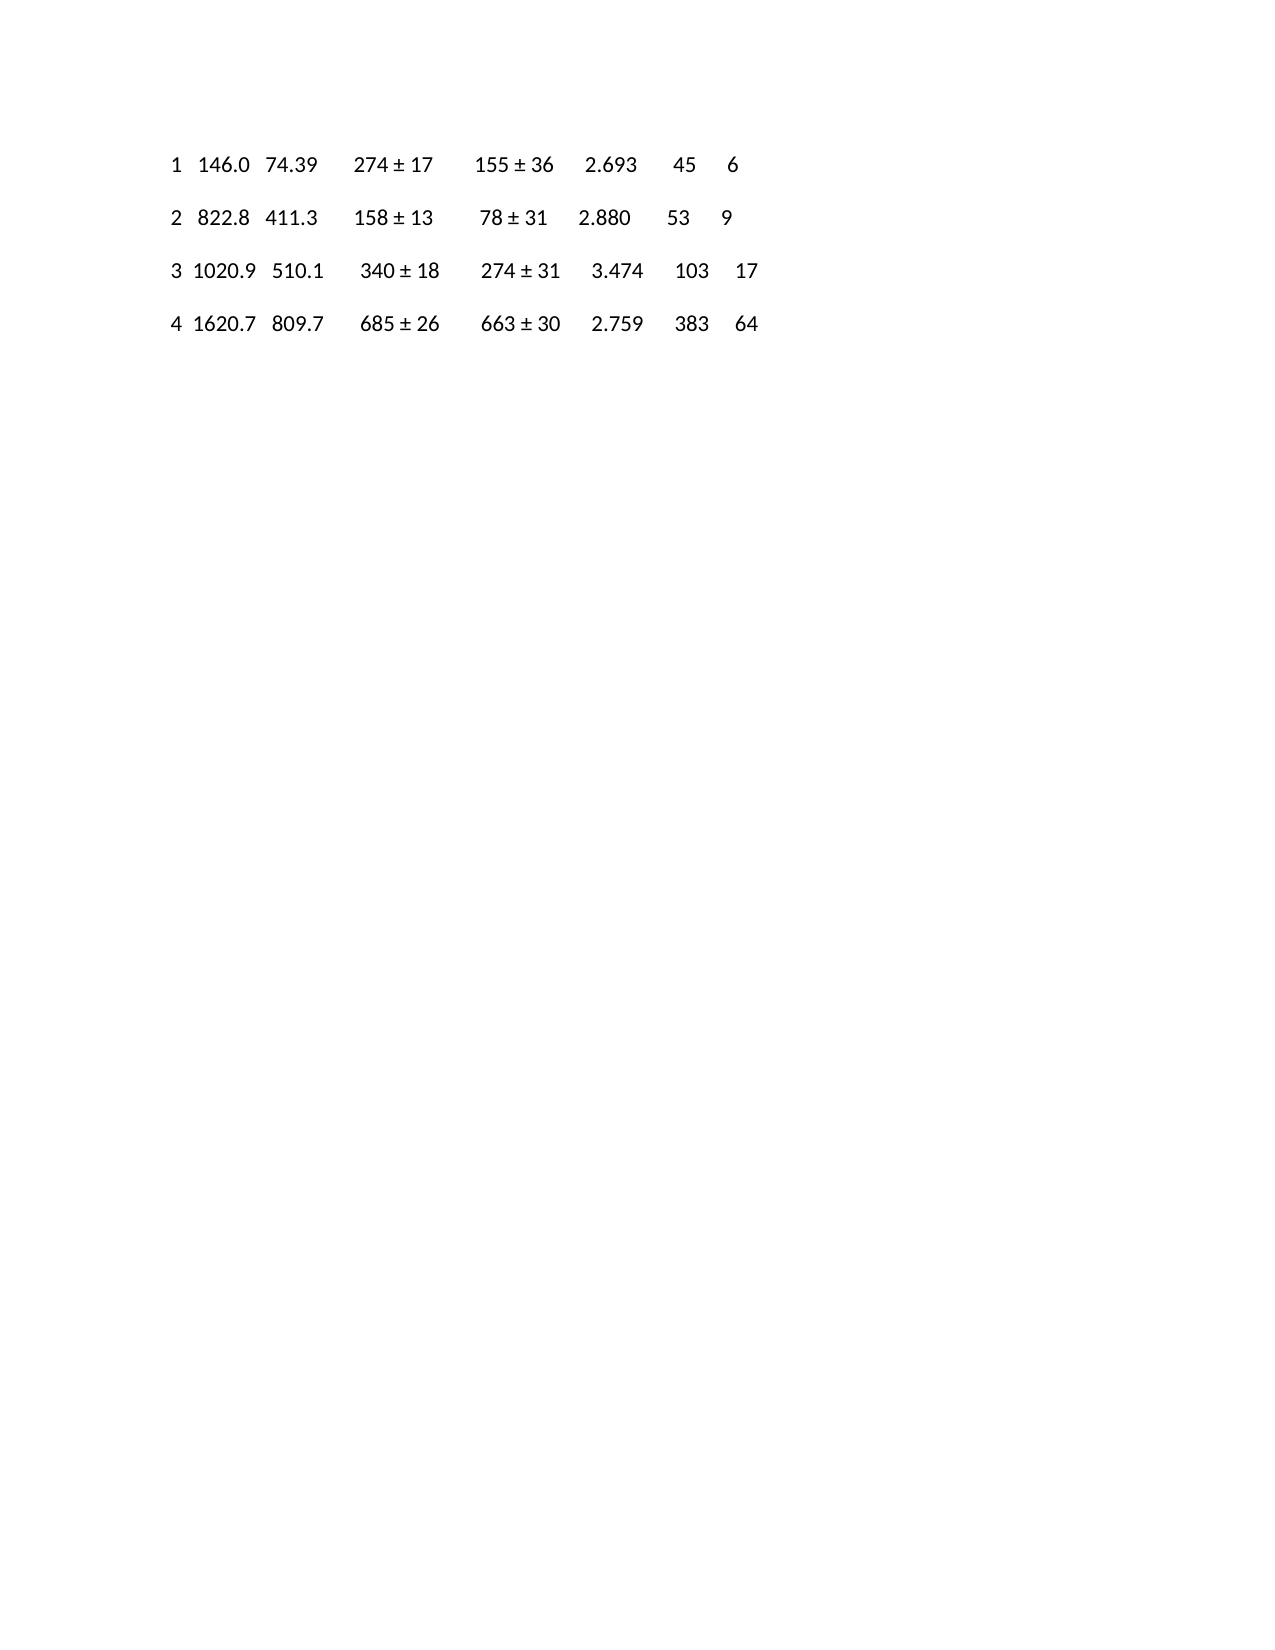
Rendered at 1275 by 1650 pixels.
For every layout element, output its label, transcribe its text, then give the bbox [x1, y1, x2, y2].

text 2 822.8 411.3 158 ± 13 78 ± 31 2.880 53 9 [150, 203, 1125, 231]
text 3 1020.9 510.1 340 ± 18 274 ± 31 3.474 103 17 [150, 256, 1125, 284]
text 1 146.0 74.39 274 ± 17 155 ± 36 2.693 45 6 [150, 150, 1125, 178]
text 4 1620.7 809.7 685 ± 26 663 ± 30 2.759 383 64 [150, 309, 1125, 337]
